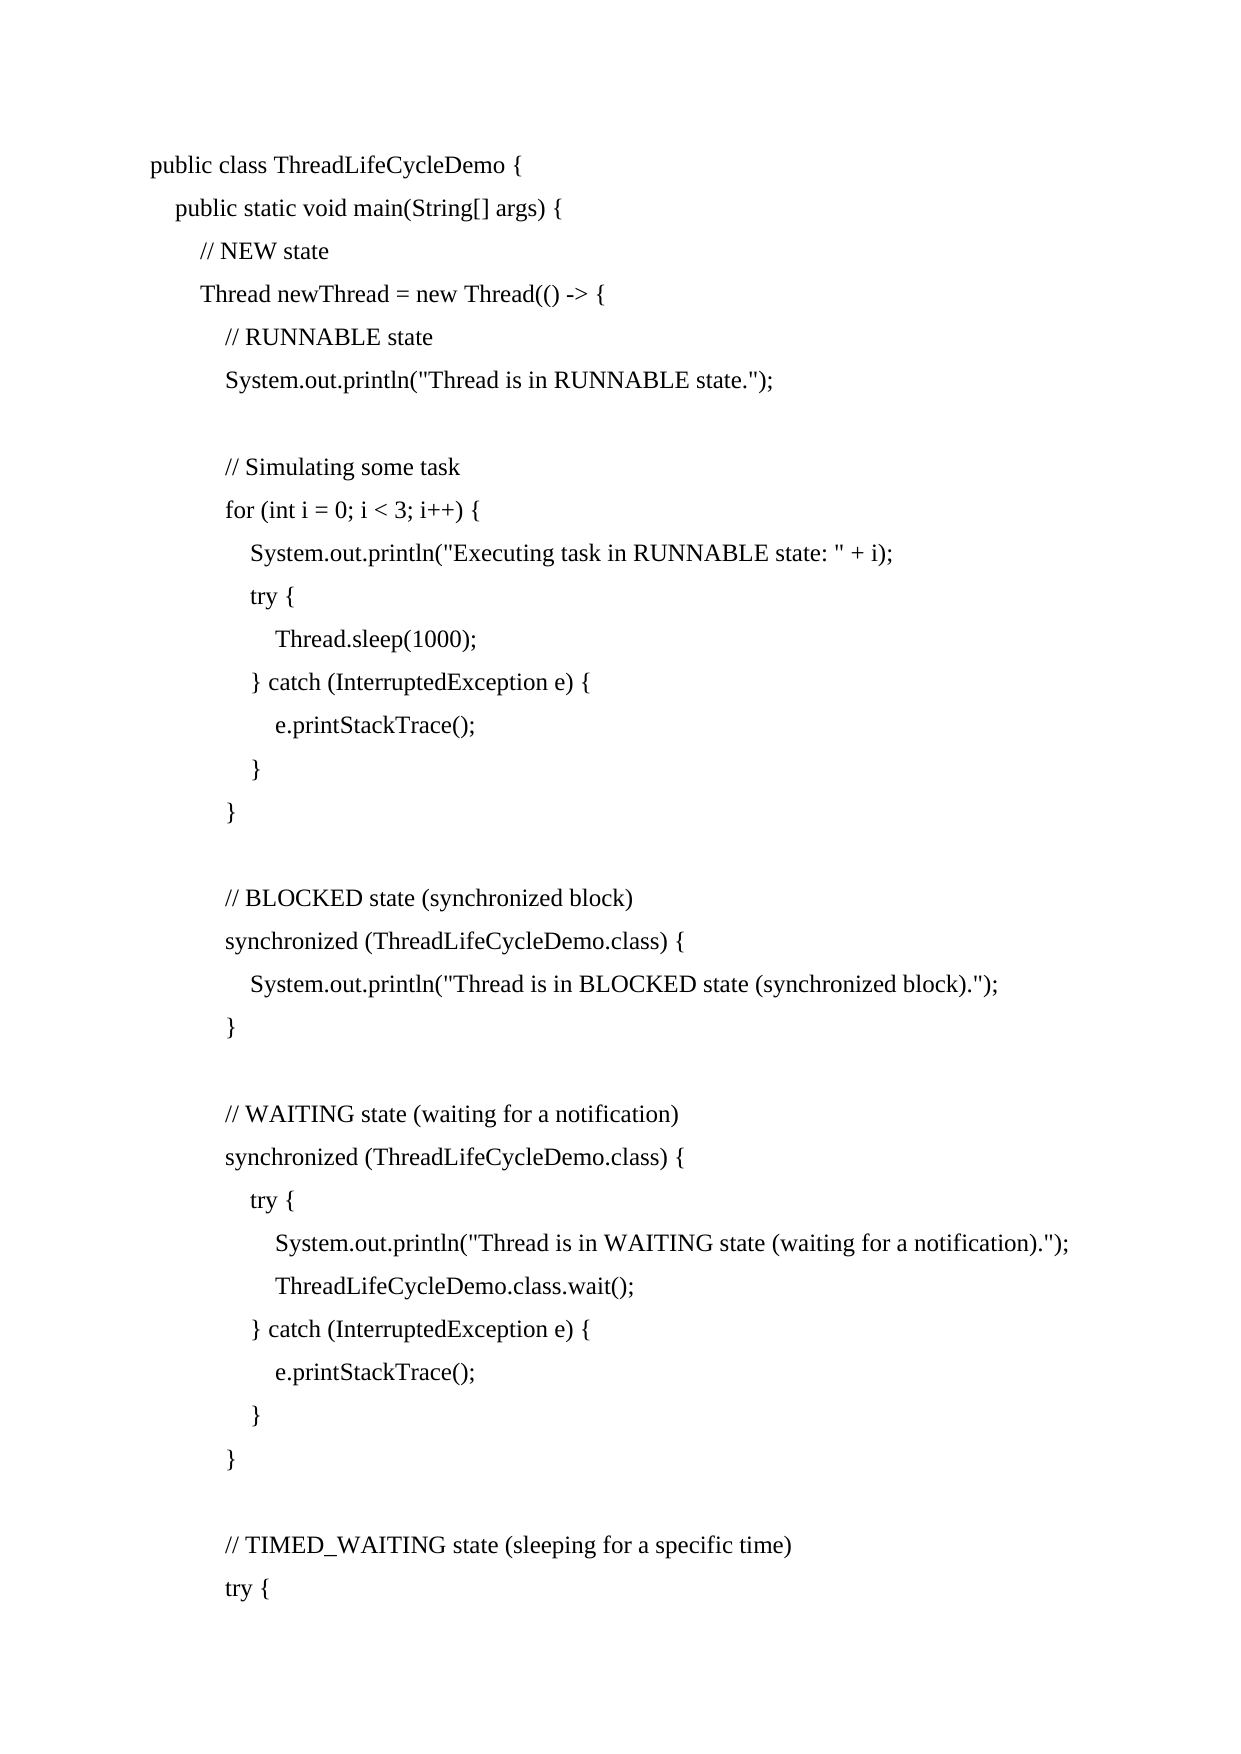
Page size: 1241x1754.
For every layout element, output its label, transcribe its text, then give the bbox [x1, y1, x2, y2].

text } [150, 1401, 1090, 1429]
text for (int i = 0; i < 3; i++) { [150, 495, 1090, 524]
text e.printStackTrace(); [150, 1357, 1090, 1386]
text ThreadLifeCycleDemo.class.wait(); [150, 1271, 1090, 1300]
text synchronized (ThreadLifeCycleDemo.class) { [150, 1142, 1090, 1171]
text Thread newThread = new Thread(() -> { [150, 279, 1090, 308]
text e.printStackTrace(); [150, 711, 1090, 739]
text } [150, 1012, 1090, 1041]
text System.out.println("Thread is in WAITING state (waiting for a notification)."); [150, 1228, 1090, 1257]
text } catch (InterruptedException e) { [150, 667, 1090, 696]
text synchronized (ThreadLifeCycleDemo.class) { [150, 926, 1090, 955]
text } catch (InterruptedException e) { [150, 1314, 1090, 1343]
text } [150, 754, 1090, 782]
text try { [150, 1573, 1090, 1602]
text System.out.println("Executing task in RUNNABLE state: " + i); [150, 538, 1090, 567]
text // NEW state [150, 236, 1090, 265]
text // RUNNABLE state [150, 322, 1090, 351]
text System.out.println("Thread is in RUNNABLE state."); [150, 366, 1090, 394]
text try { [150, 1185, 1090, 1214]
text } [150, 797, 1090, 826]
text public static void main(String[] args) { [150, 193, 1090, 222]
text // Simulating some task [150, 452, 1090, 481]
text // BLOCKED state (synchronized block) [150, 883, 1090, 912]
text Thread.sleep(1000); [150, 624, 1090, 653]
text // TIMED_WAITING state (sleeping for a specific time) [150, 1530, 1090, 1559]
text try { [150, 581, 1090, 610]
text public class ThreadLifeCycleDemo { [150, 150, 1090, 179]
text System.out.println("Thread is in BLOCKED state (synchronized block)."); [150, 969, 1090, 998]
text } [150, 1444, 1090, 1472]
text // WAITING state (waiting for a notification) [150, 1099, 1090, 1127]
